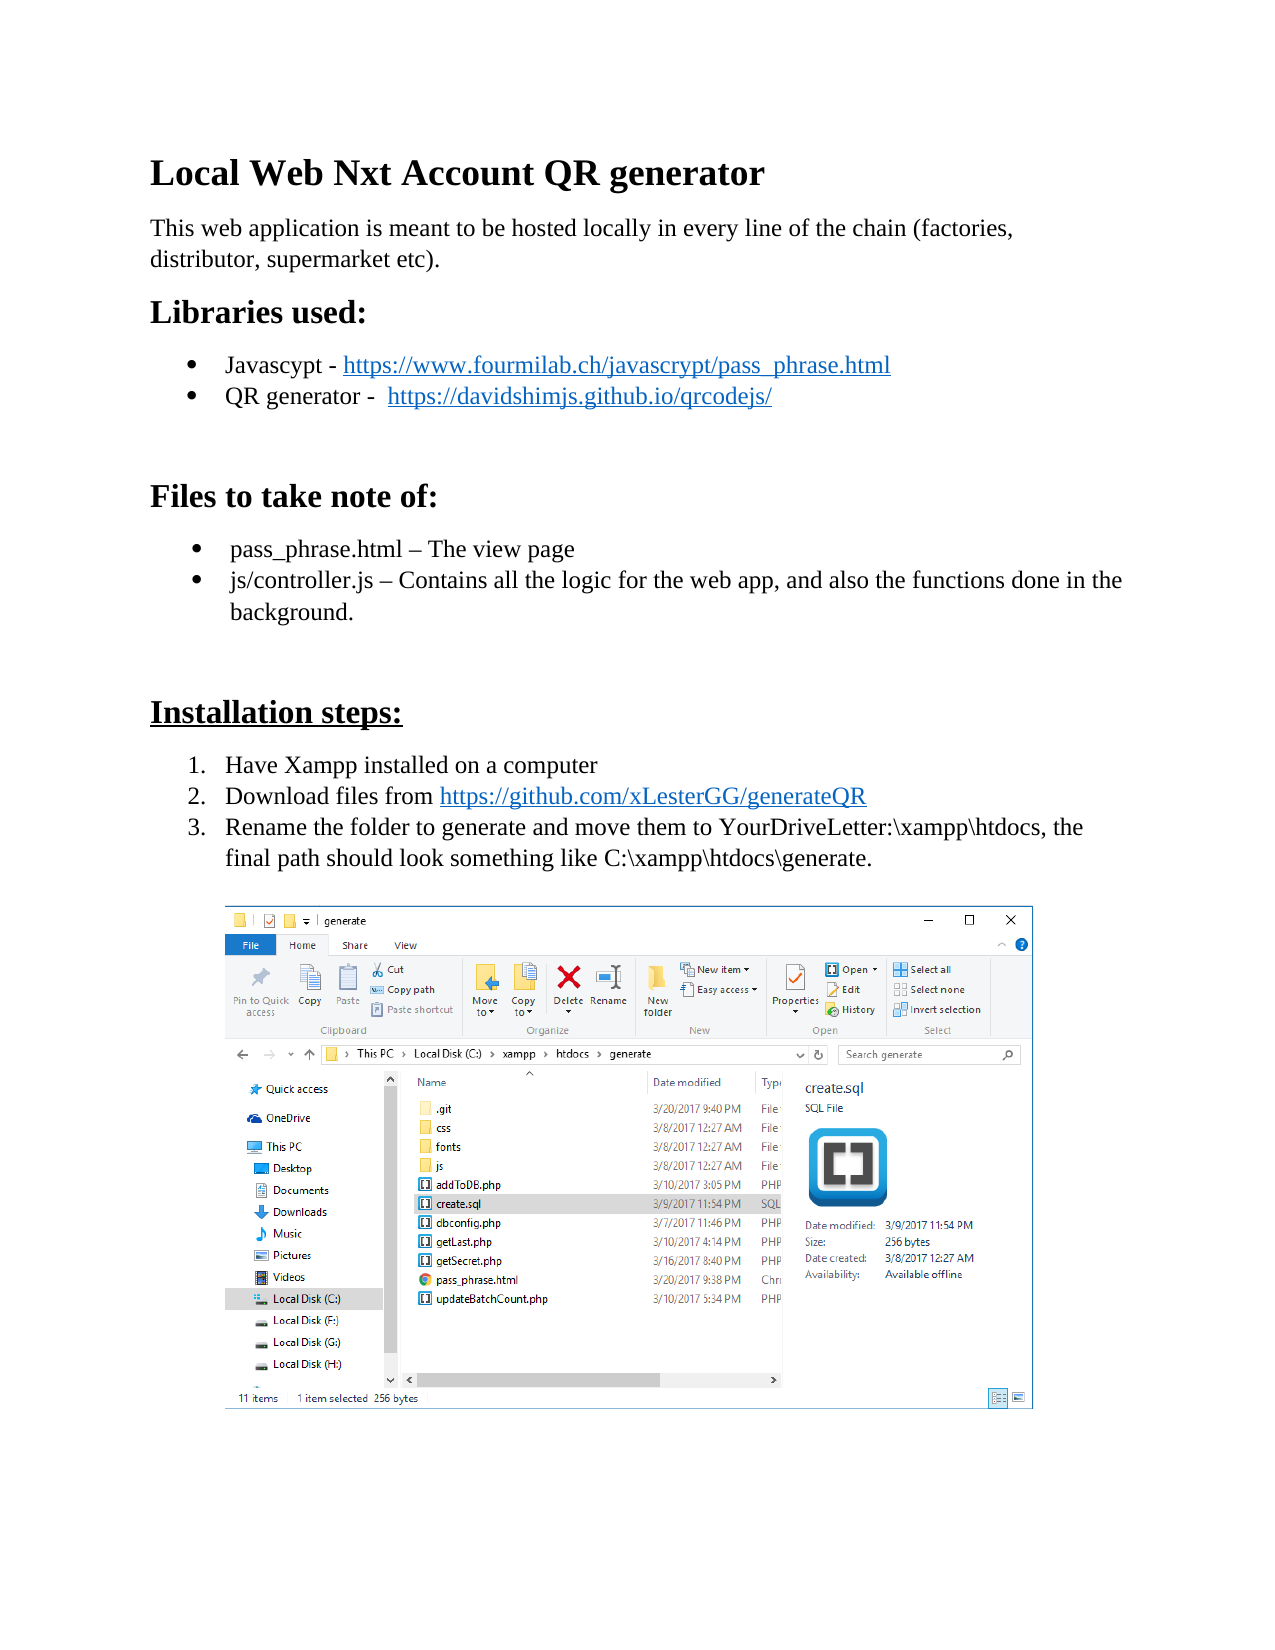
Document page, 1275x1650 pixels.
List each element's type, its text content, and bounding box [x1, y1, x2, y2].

list Have Xampp installed on a computer [187, 750, 1125, 779]
list QR generator - https://davidshimjs.github.io/qrcodejs/ [187, 381, 1125, 410]
list js/controller.js – Contains all the logic for the web app, and also the functions done in the background. [192, 566, 1125, 625]
text Files to take note of: [150, 476, 1125, 515]
text Installation steps: [150, 692, 1125, 730]
text Local Web Nxt Account QR generator [150, 150, 1125, 193]
text This web application is meant to be hosted locally in every line of the chain (factories, distributor, supermarket etc). [150, 213, 1125, 273]
list pass_phrase.html – The view page [192, 534, 1125, 563]
text Libraries used: [150, 292, 1125, 330]
list Download files from https://github.com/xLesterGG/generateQR [187, 781, 1125, 810]
list Javascypt - https://www.fourmilab.ch/javascrypt/pass_phrase.html [187, 350, 1125, 379]
picture [225, 905, 1034, 1409]
